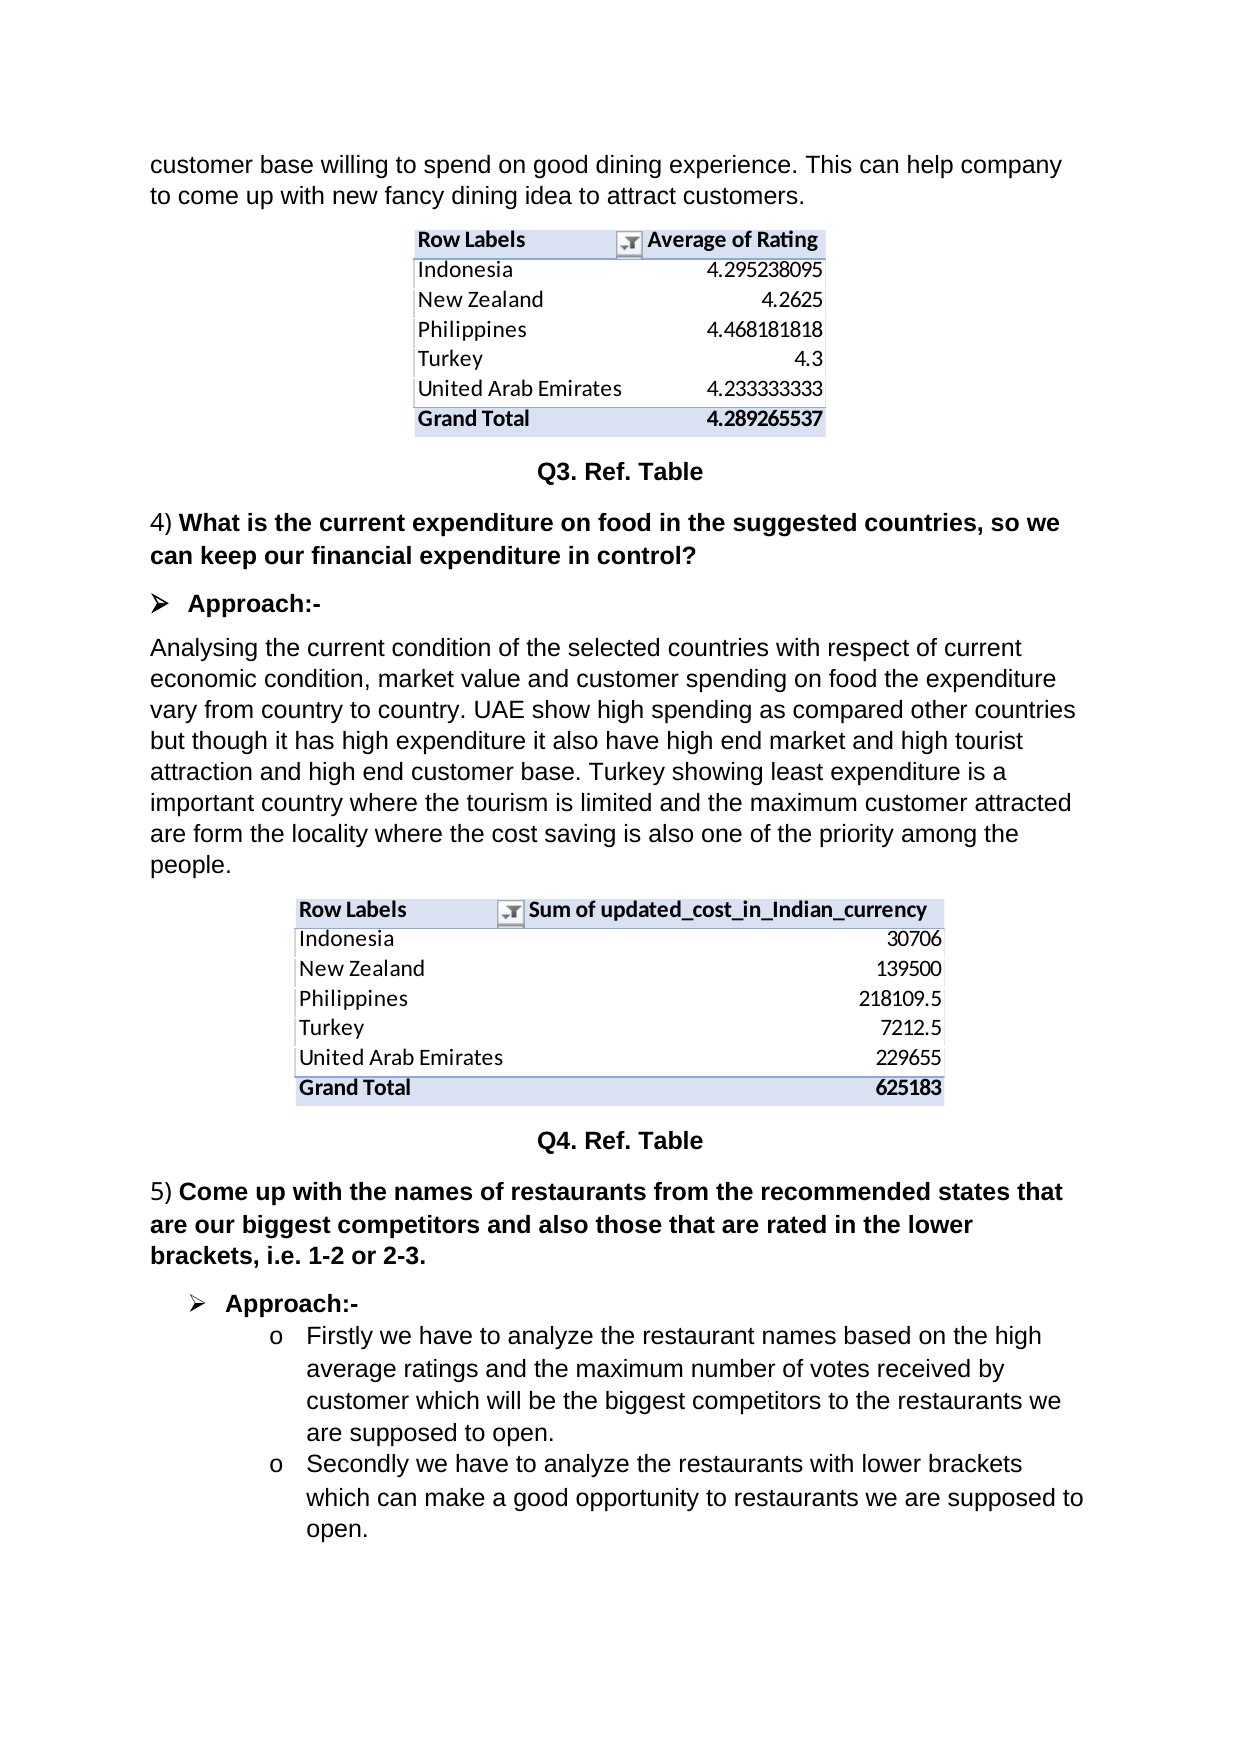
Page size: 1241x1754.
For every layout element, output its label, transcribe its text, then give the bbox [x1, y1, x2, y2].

list Firstly we have to analyze the restaurant names based on the high average ratings and the maximum number of votes received by customer which will be the biggest competitors to the restaurants we are supposed to open. [269, 1321, 1090, 1446]
text 5) Come up with the names of restaurants from the recommended states that are our biggest competitors and also those that are rated in the lower brackets, i.e. 1-2 or 2-3. [150, 1174, 1090, 1270]
list Approach:- [187, 1289, 1090, 1318]
text Q3. Ref. Table [150, 457, 1090, 486]
text Analysing the current condition of the selected countries with respect of current economic condition, market value and customer spending on food the expenditure vary from country to country. UAE show high spending as compared other countries but though it has high expenditure it also have high end market and high tourist attraction and high end customer base. Turkey showing least expenditure is a important country where the tourism is limited and the maximum customer attracted are form the locality where the cost saving is also one of the priority among the people. [150, 633, 1090, 879]
text 4) What is the current expenditure on food in the suggested countries, so we can keep our financial expenditure in control? [150, 505, 1090, 570]
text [150, 150, 1090, 210]
text Q4. Ref. Table [150, 1126, 1090, 1155]
list Secondly we have to analyze the restaurants with lower brackets which can make a good opportunity to restaurants we are supposed to open. [269, 1449, 1090, 1543]
list Approach:- [150, 589, 1090, 618]
